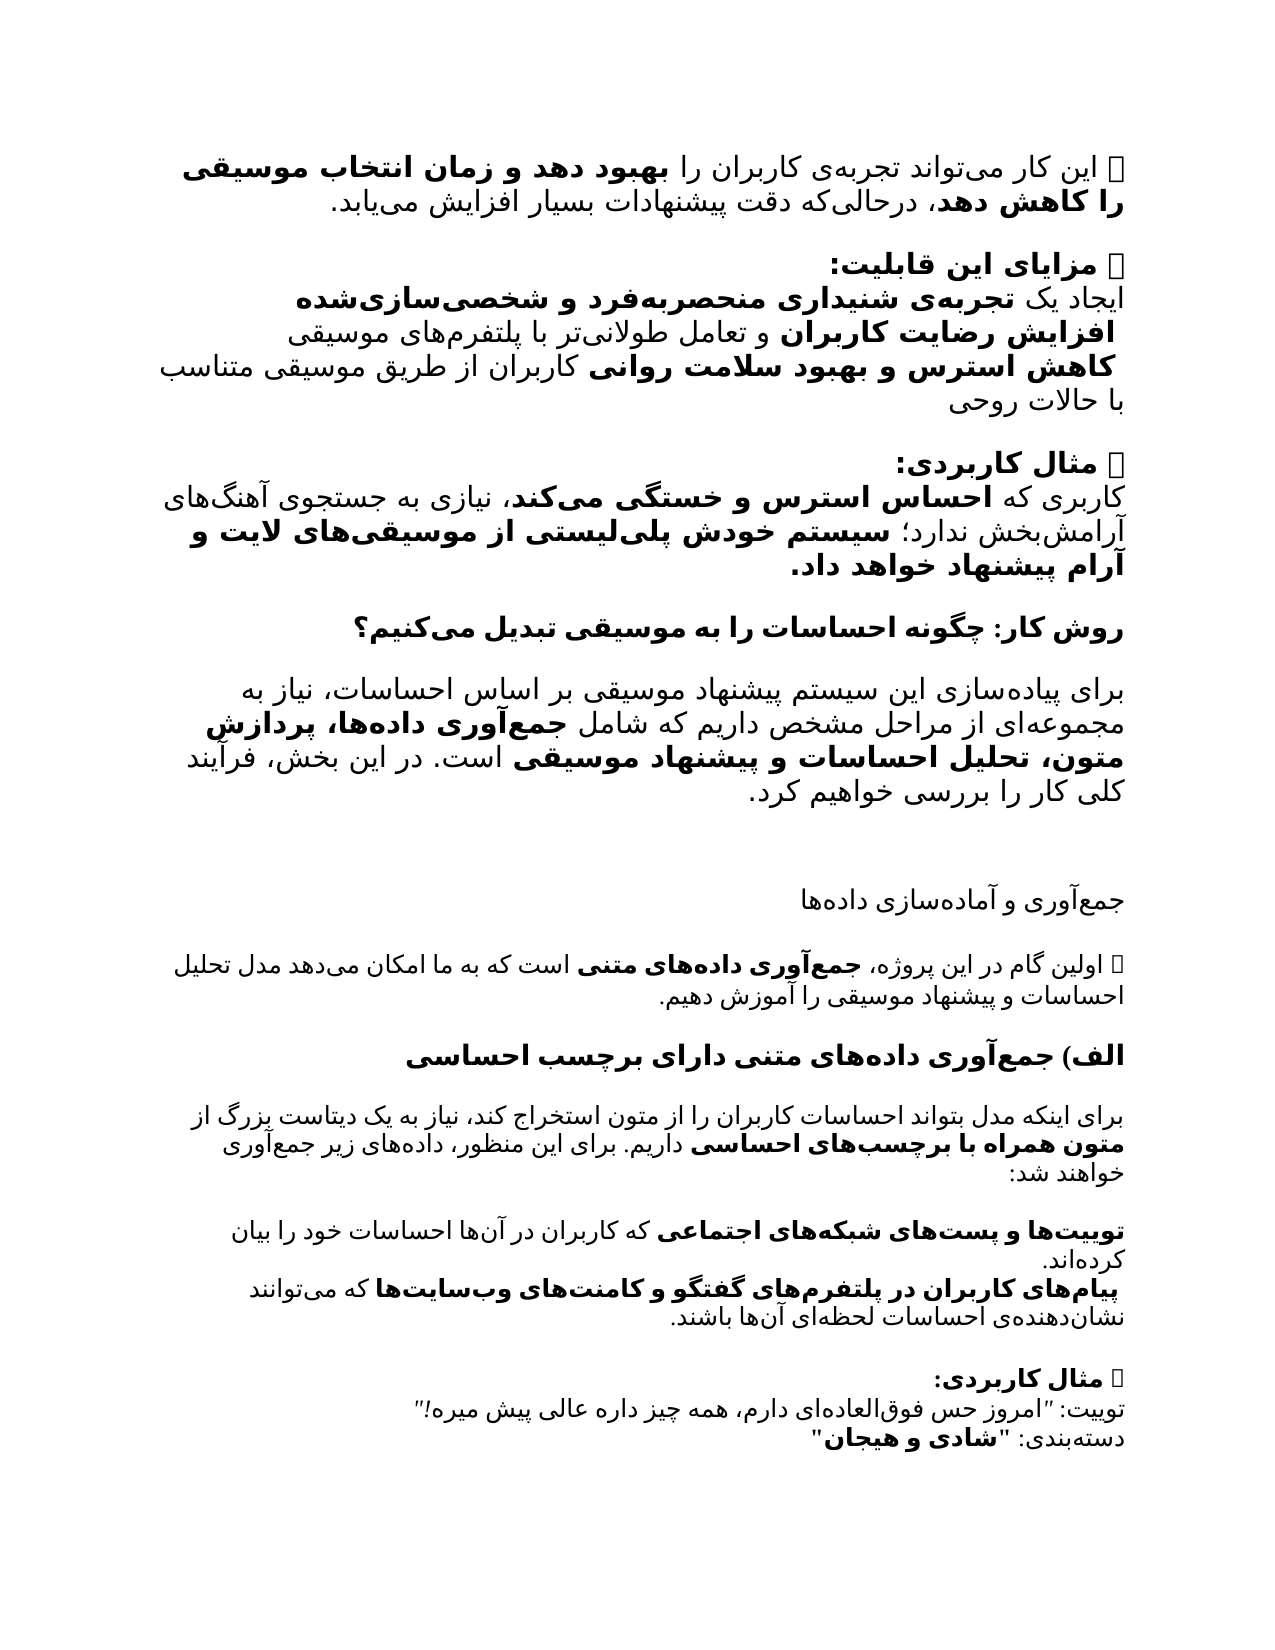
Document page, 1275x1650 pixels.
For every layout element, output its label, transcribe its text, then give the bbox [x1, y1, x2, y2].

text 🔹 مثال کاربردی: کاربری که احساس استرس و خستگی می‌کند، نیازی به جستجوی آهنگ‌های آرامش‌بخش ندارد؛ سیستم خودش پلی‌لیستی از موسیقی‌های لایت و آرام پیشنهاد خواهد داد. [150, 446, 1125, 582]
text برای اینکه مدل بتواند احساسات کاربران را از متون استخراج کند، نیاز به یک دیتاست بزرگ از متون همراه با برچسب‌های احساسی داریم. برای این منظور، داده‌های زیر جمع‌آوری خواهند شد: [150, 1101, 1125, 1187]
text 🔹 مثال کاربردی: توییت: "امروز حس فوق‌العاده‌ای دارم، همه چیز داره عالی پیش میره!" دسته‌بندی: "شادی و هیجان" [150, 1360, 1125, 1452]
subtitle الف) جمع‌آوری داده‌های متنی دارای برچسب احساسی [150, 1039, 1125, 1072]
text برای پیاده‌سازی این سیستم پیشنهاد موسیقی بر اساس احساسات، نیاز به مجموعه‌ای از مراحل مشخص داریم که شامل جمع‌آوری داده‌ها، پردازش متون، تحلیل احساسات و پیشنهاد موسیقی‌ است. در این بخش، فرآیند کلی کار را بررسی خواهیم کرد. [150, 673, 1125, 808]
subtitle روش کار: چگونه احساسات را به موسیقی تبدیل می‌کنیم؟ [150, 611, 1125, 643]
subtitle جمع‌آوری و آماده‌سازی داده‌ها [150, 884, 1125, 916]
text 🔹 اولین گام در این پروژه، جمع‌آوری داده‌های متنی است که به ما امکان می‌دهد مدل تحلیل احساسات و پیشنهاد موسیقی را آموزش دهیم. [150, 947, 1125, 1010]
text 🔹 مزایای این قابلیت: ایجاد یک تجربه‌ی شنیداری منحصربه‌فرد و شخصی‌سازی‌شده افزایش رضایت کاربران و تعامل طولانی‌تر با پلتفرم‌های موسیقی کاهش استرس و بهبود سلامت روانی کاربران از طریق موسیقی متناسب با حالات روحی [150, 247, 1125, 417]
text توییت‌ها و پست‌های شبکه‌های اجتماعی که کاربران در آن‌ها احساسات خود را بیان کرده‌اند. پیام‌های کاربران در پلتفرم‌های گفتگو و کامنت‌های وب‌سایت‌ها که می‌توانند نشان‌دهنده‌ی احساسات لحظه‌ای آن‌ها باشند. [150, 1216, 1125, 1331]
text 🔹 این کار می‌تواند تجربه‌ی کاربران را بهبود دهد و زمان انتخاب موسیقی را کاهش دهد، درحالی‌که دقت پیشنهادات بسیار افزایش می‌یابد. [150, 150, 1125, 218]
